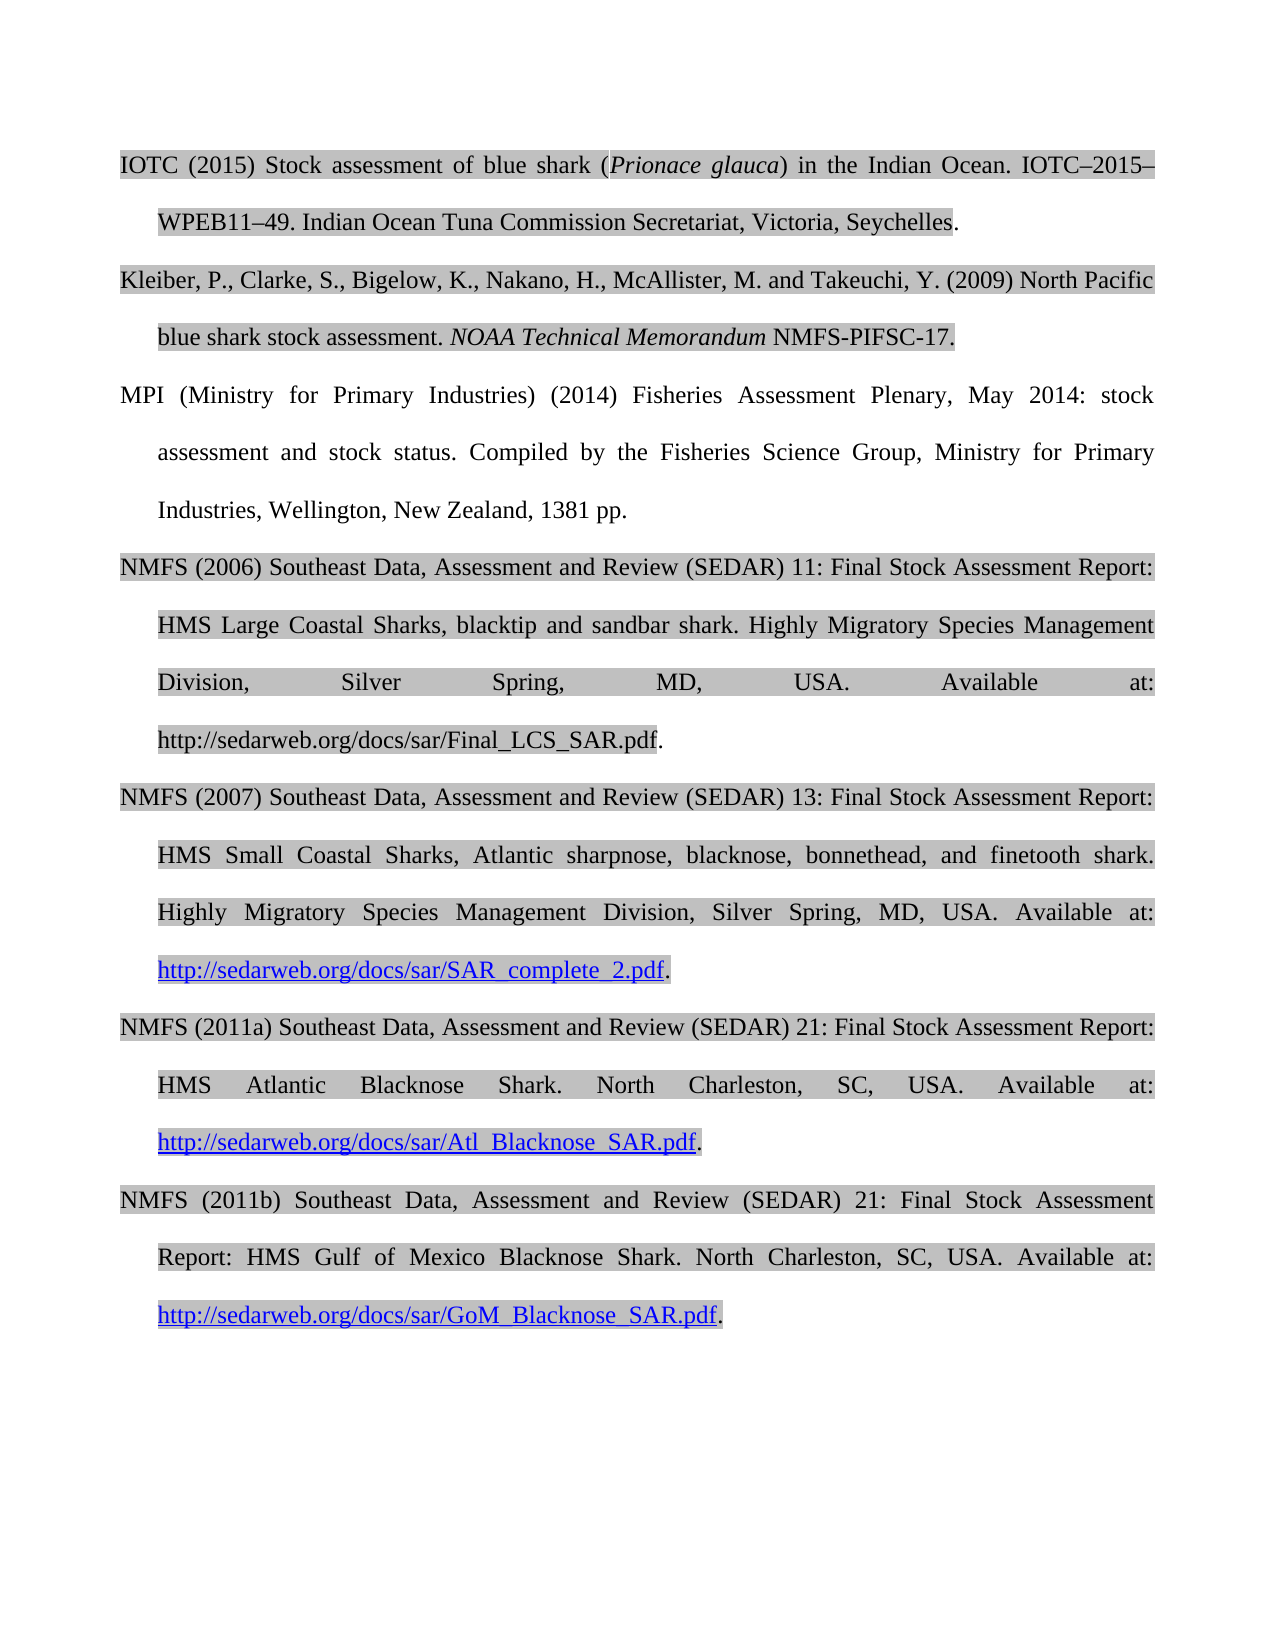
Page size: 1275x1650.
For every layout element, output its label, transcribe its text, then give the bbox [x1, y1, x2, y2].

text NMFS (2011b) Southeast Data, Assessment and Review (SEDAR) 21: Final Stock Assessment Report: HMS Gulf of Mexico Blacknose Shark. North Charleston, SC, USA. Available at: http://sedarweb.org/docs/sar/GoM_Blacknose_SAR.pdf. [120, 1214, 1155, 1329]
text MPI (Ministry for Primary Industries) (2014) Fisheries Assessment Plenary, May 2014: stock assessment and stock status. Compiled by the Fisheries Science Group, Ministry for Primary Industries, Wellington, New Zealand, 1381 pp. [120, 380, 1155, 524]
text NMFS (2006) Southeast Data, Assessment and Review (SEDAR) 11: Final Stock Assessment Report: HMS Large Coastal Sharks, blacktip and sandbar shark. Highly Migratory Species Management Division, Silver Spring, MD, USA. Available at: http://sedarweb.org/docs/sar/Final_LCS_SAR.pdf. [120, 581, 1155, 754]
text NMFS (2011a) Southeast Data, Assessment and Review (SEDAR) 21: Final Stock Assessment Report: HMS Atlantic Blacknose Shark. North Charleston, SC, USA. Available at: http://sedarweb.org/docs/sar/Atl_Blacknose_SAR.pdf. [120, 1041, 1155, 1156]
text Kleiber, P., Clarke, S., Bigelow, K., Nakano, H., McAllister, M. and Takeuchi, Y. (2009) North Pacific blue shark stock assessment. NOAA Technical Memorandum NMFS-PIFSC-17. [120, 294, 1155, 351]
text IOTC (2015) Stock assessment of blue shark (Prionace glauca) in the Indian Ocean. IOTC–2015–WPEB11–49. Indian Ocean Tuna Commission Secretariat, Victoria, Seychelles. [120, 173, 1155, 236]
text NMFS (2007) Southeast Data, Assessment and Review (SEDAR) 13: Final Stock Assessment Report: HMS Small Coastal Sharks, Atlantic sharpnose, blacknose, bonnethead, and finetooth shark. Highly Migratory Species Management Division, Silver Spring, MD, USA. Available at: http://sedarweb.org/docs/sar/SAR_complete_2.pdf. [120, 811, 1155, 984]
